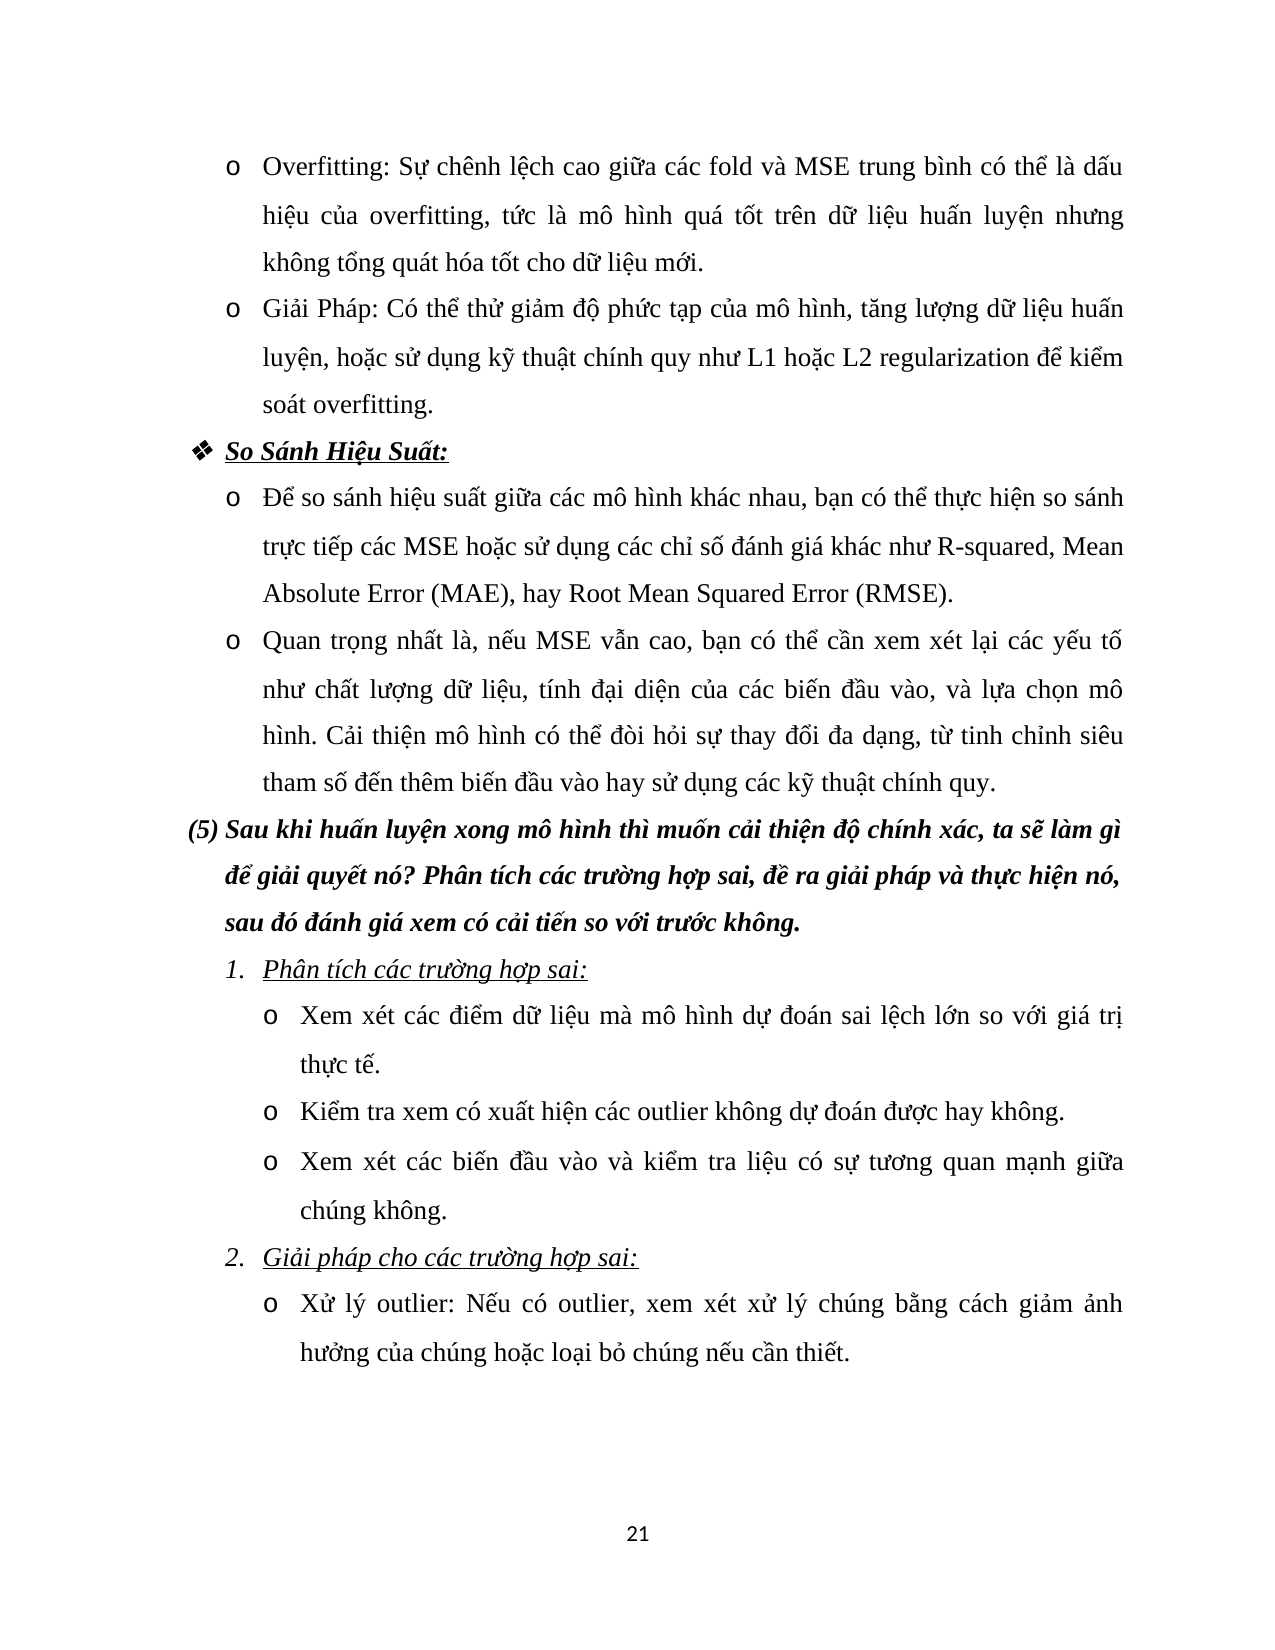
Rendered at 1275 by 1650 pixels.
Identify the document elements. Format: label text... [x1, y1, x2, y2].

list Phân tích các trường hợp sai: [225, 953, 1125, 984]
list Quan trọng nhất là, nếu MSE vẫn cao, bạn có thể cần xem xét lại các yếu tố như chất lượng dữ liệu, tính đại diện của các biến đầu vào, và lựa chọn mô hình. Cải thiện mô hình có thể đòi hỏi sự thay đổi đa dạng, từ tinh chỉnh siêu tham số đến thêm biến đầu vào hay sử dụng các kỹ thuật chính quy. [225, 624, 1125, 797]
list Xem xét các điểm dữ liệu mà mô hình dự đoán sai lệch lớn so với giá trị thực tế. [262, 999, 1125, 1079]
list Xử lý outlier: Nếu có outlier, xem xét xử lý chúng bằng cách giảm ảnh hưởng của chúng hoặc loại bỏ chúng nếu cần thiết. [262, 1287, 1125, 1367]
list Giải pháp cho các trường hợp sai: [225, 1241, 1125, 1272]
list Để so sánh hiệu suất giữa các mô hình khác nhau, bạn có thể thực hiện so sánh trực tiếp các MSE hoặc sử dụng các chỉ số đánh giá khác như R-squared, Mean Absolute Error (MAE), hay Root Mean Squared Error (RMSE). [225, 481, 1125, 608]
list Kiểm tra xem có xuất hiện các outlier không dự đoán được hay không. [262, 1095, 1125, 1128]
list Sau khi huấn luyện xong mô hình thì muốn cải thiện độ chính xác, ta sẽ làm gì để giải quyết nó? Phân tích các trường hợp sai, đề ra giải pháp và thực hiện nó, sau đó đánh giá xem có cải tiến so với trước không. [187, 813, 1125, 937]
list Xem xét các biến đầu vào và kiểm tra liệu có sự tương quan mạnh giữa chúng không. [262, 1145, 1125, 1225]
list Giải Pháp: Có thể thử giảm độ phức tạp của mô hình, tăng lượng dữ liệu huấn luyện, hoặc sử dụng kỹ thuật chính quy như L1 hoặc L2 regularization để kiểm soát overfitting. [225, 292, 1125, 419]
list So Sánh Hiệu Suất: [187, 434, 1125, 466]
list Overfitting: Sự chênh lệch cao giữa các fold và MSE trung bình có thể là dấu hiệu của overfitting, tức là mô hình quá tốt trên dữ liệu huấn luyện nhưng không tổng quát hóa tốt cho dữ liệu mới. [225, 150, 1125, 277]
